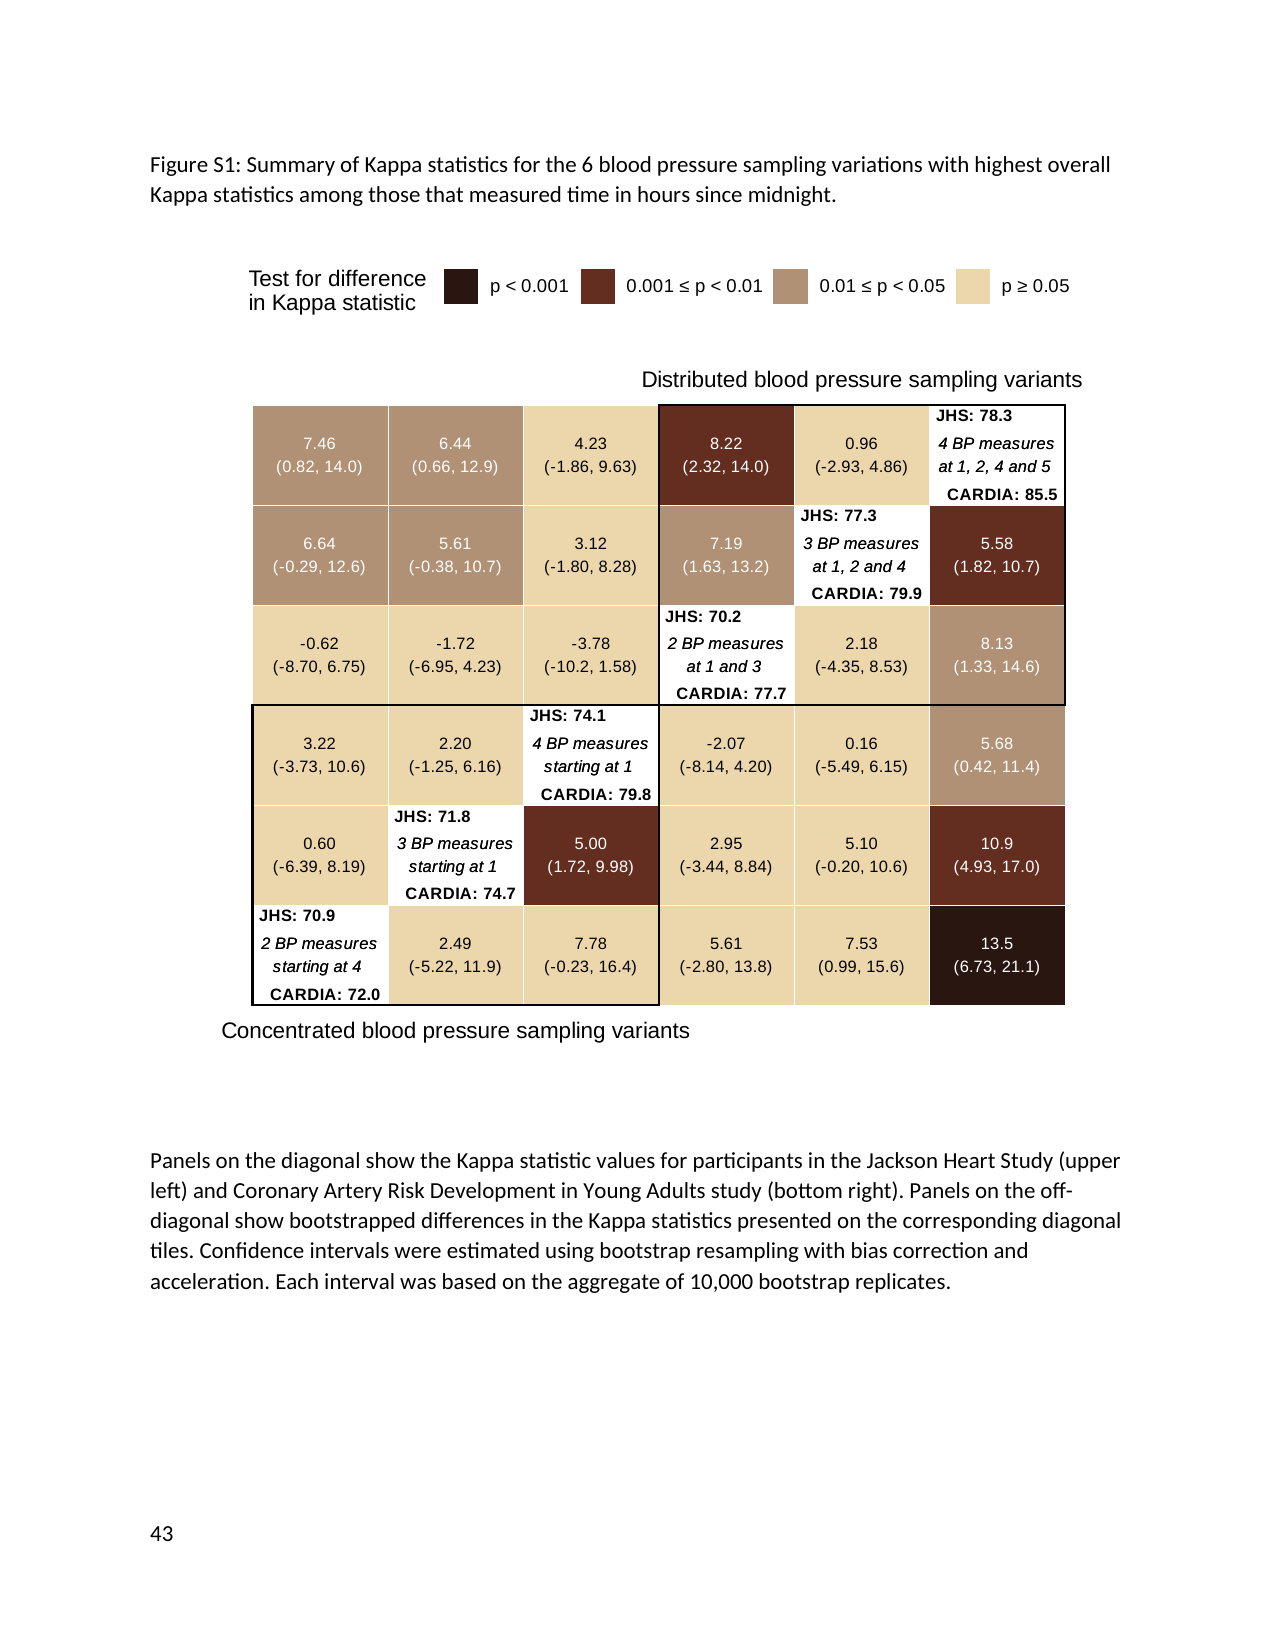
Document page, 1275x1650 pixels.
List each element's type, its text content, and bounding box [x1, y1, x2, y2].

text Panels on the diagonal show the Kappa statistic values for participants in the Jackson Heart Study (upper left) and Coronary Artery Risk Development in Young Adults study (bottom right). Panels on the off-diagonal show bootstrapped differences in the Kappa statistics presented on the corresponding diagonal tiles. Confidence intervals were estimated using bootstrap resampling with bias correction and acceleration. Each interval was based on the aggregate of 10,000 bootstrap replicates. [150, 1146, 1125, 1295]
text Figure S1: Summary of Kappa statistics for the 6 blood pressure sampling variations with highest overall Kappa statistics among those that measured time in hours since midnight. [150, 150, 1125, 208]
